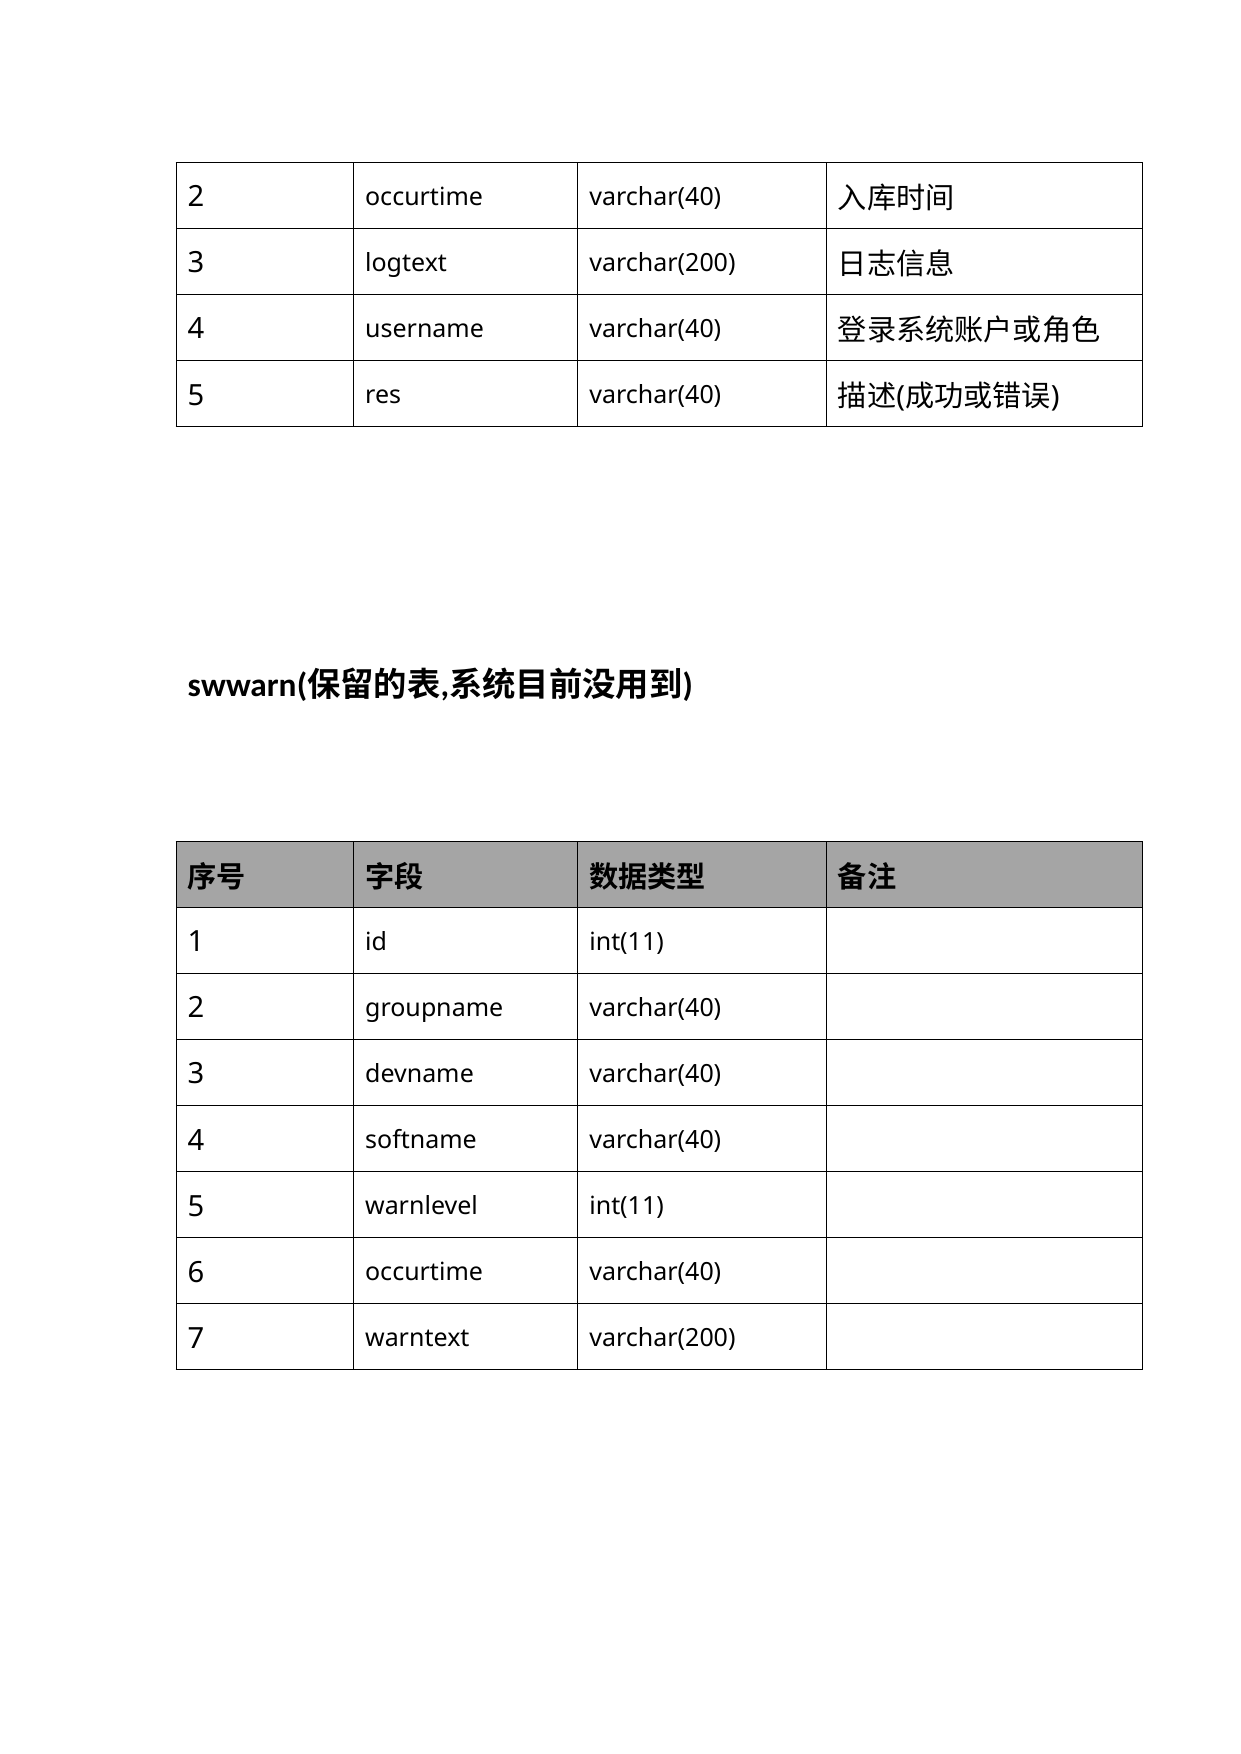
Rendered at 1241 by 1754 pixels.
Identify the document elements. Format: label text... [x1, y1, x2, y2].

table_cell varchar(40) [578, 974, 826, 1039]
table_cell 1 [177, 908, 353, 973]
table_cell 2 [177, 163, 353, 228]
table_cell 登录系统账户或角色 [827, 295, 1142, 360]
table_cell [827, 974, 1142, 1039]
table_cell warnlevel [354, 1172, 577, 1237]
table_cell 描述(成功或错误) [827, 361, 1142, 426]
subtitle swwarn(保留的表,系统目前没用到) [187, 649, 1053, 714]
table_cell devname [354, 1040, 577, 1105]
table_cell groupname [354, 974, 577, 1039]
table_header 数据类型 [578, 842, 826, 907]
table_cell 入库时间 [827, 163, 1142, 228]
table_cell 3 [177, 1040, 353, 1105]
table_cell softname [354, 1106, 577, 1171]
table_cell res [354, 361, 577, 426]
table_cell occurtime [354, 163, 577, 228]
table_cell int(11) [578, 908, 826, 973]
table_cell varchar(40) [578, 163, 826, 228]
table_cell varchar(40) [578, 1040, 826, 1105]
table_cell logtext [354, 229, 577, 294]
table_cell 5 [177, 1172, 353, 1237]
table_cell varchar(200) [578, 1304, 826, 1369]
table_cell 日志信息 [827, 229, 1142, 294]
table_cell 7 [177, 1304, 353, 1369]
table_cell [827, 908, 1142, 973]
table_cell 3 [177, 229, 353, 294]
table_cell int(11) [578, 1172, 826, 1237]
table_cell [827, 1238, 1142, 1303]
table_cell varchar(200) [578, 229, 826, 294]
table_cell occurtime [354, 1238, 577, 1303]
table_cell varchar(40) [578, 1106, 826, 1171]
table_cell [827, 1106, 1142, 1171]
table_cell varchar(40) [578, 1238, 826, 1303]
table_cell [827, 1172, 1142, 1237]
table_cell id [354, 908, 577, 973]
table_cell username [354, 295, 577, 360]
table_cell 2 [177, 974, 353, 1039]
table_cell 5 [177, 361, 353, 426]
table_cell varchar(40) [578, 295, 826, 360]
table_header 序号 [177, 842, 353, 907]
table_header 字段 [354, 842, 577, 907]
table_cell 6 [177, 1238, 353, 1303]
table_cell warntext [354, 1304, 577, 1369]
table_cell 4 [177, 1106, 353, 1171]
table_header 备注 [827, 842, 1142, 907]
table_cell 4 [177, 295, 353, 360]
table_cell [827, 1304, 1142, 1369]
table_cell varchar(40) [578, 361, 826, 426]
table_cell [827, 1040, 1142, 1105]
